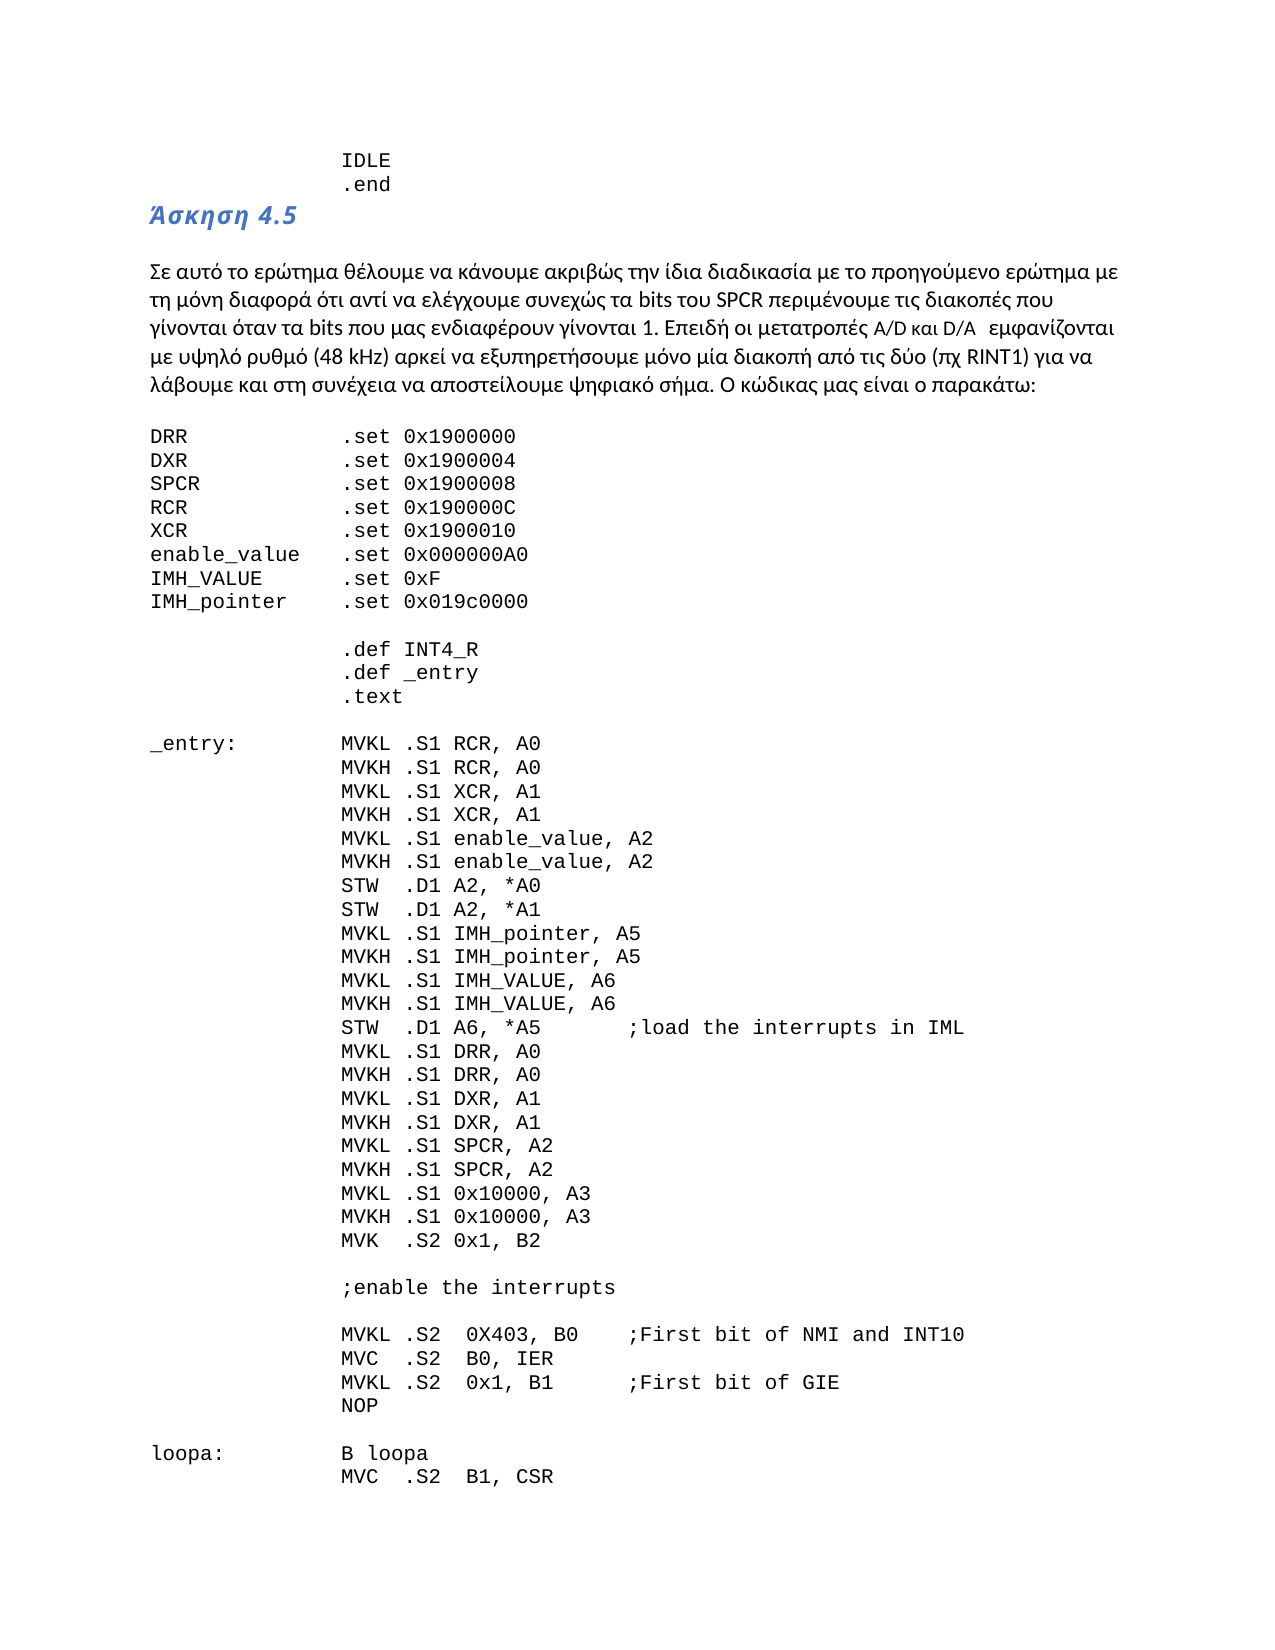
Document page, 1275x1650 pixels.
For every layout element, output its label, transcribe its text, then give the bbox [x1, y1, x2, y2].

text DXR .set 0x1900004 [150, 449, 1125, 473]
text enable_value .set 0x000000A0 [150, 544, 1125, 568]
text MVKL .S2 0X403, B0 ;First bit of NMI and INT10 [150, 1324, 1125, 1348]
text .def _entry [150, 662, 1125, 686]
text MVKH .S1 RCR, A0 [150, 757, 1125, 781]
text .def INT4_R [150, 639, 1125, 662]
text loopa: B loopa [150, 1443, 1125, 1466]
text IMH_pointer .set 0x019c0000 [150, 591, 1125, 615]
text ;enable the interrupts [150, 1277, 1125, 1301]
text .text [150, 686, 1125, 710]
text DRR .set 0x1900000 [150, 426, 1125, 449]
text Σε αυτό το ερώτημα θέλουμε να κάνουμε ακριβώς την ίδια διαδικασία με το προηγούμενο ερώτημα με τη μόνη διαφορά ότι αντί να ελέγχουμε συνεχώς τα bits του SPCR περιμένουμε τις διακοπές που γίνονται όταν τα bits που μας ενδιαφέρουν γίνονται 1. Επειδή οι μετατροπές A/D και D/A εμφανίζονται με υψηλό ρυθμό (48 kHz) αρκεί να εξυπηρετήσουμε μόνο μία διακοπή από τις δύο (πχ RINT1) για να λάβουμε και στη συνέχεια να αποστείλουμε ψηφιακό σήμα. Ο κώδικας μας είναι ο παρακάτω: [150, 257, 1125, 398]
text MVKH .S1 SPCR, A2 [150, 1159, 1125, 1183]
text MVKL .S1 IMH_VALUE, A6 [150, 970, 1125, 993]
text XCR .set 0x1900010 [150, 521, 1125, 544]
text MVC .S2 B1, CSR [150, 1466, 1125, 1490]
text MVKH .S1 XCR, A1 [150, 804, 1125, 828]
text IDLE [150, 150, 1125, 174]
text MVKH .S1 IMH_VALUE, A6 [150, 993, 1125, 1017]
text STW .D1 A2, *A0 [150, 875, 1125, 899]
text MVKL .S1 DXR, A1 [150, 1088, 1125, 1112]
text MVKL .S1 IMH_pointer, A5 [150, 922, 1125, 946]
text MVKH .S1 enable_value, A2 [150, 852, 1125, 875]
text .end [150, 174, 1125, 197]
text MVKH .S1 DXR, A1 [150, 1112, 1125, 1135]
subtitle Άσκηση 4.5 [150, 197, 1125, 231]
text MVKL .S1 SPCR, A2 [150, 1135, 1125, 1159]
text MVKL .S1 DRR, A0 [150, 1041, 1125, 1064]
text STW .D1 A2, *A1 [150, 899, 1125, 922]
text STW .D1 A6, *A5 ;load the interrupts in IML [150, 1017, 1125, 1041]
text MVKL .S1 XCR, A1 [150, 781, 1125, 804]
text MVKH .S1 0x10000, A3 [150, 1206, 1125, 1230]
text MVKL .S2 0x1, B1 ;First bit of GIE [150, 1372, 1125, 1395]
text RCR .set 0x190000C [150, 497, 1125, 521]
text SPCR .set 0x1900008 [150, 473, 1125, 497]
text MVKH .S1 IMH_pointer, A5 [150, 946, 1125, 970]
text NOP [150, 1395, 1125, 1419]
text MVC .S2 B0, IER [150, 1348, 1125, 1372]
text MVKL .S1 0x10000, A3 [150, 1183, 1125, 1206]
text MVKH .S1 DRR, A0 [150, 1064, 1125, 1088]
text IMH_VALUE .set 0xF [150, 568, 1125, 591]
text MVKL .S1 enable_value, A2 [150, 828, 1125, 852]
text MVK .S2 0x1, B2 [150, 1230, 1125, 1253]
text _entry: ΜVKL .S1 RCR, A0 [150, 733, 1125, 757]
